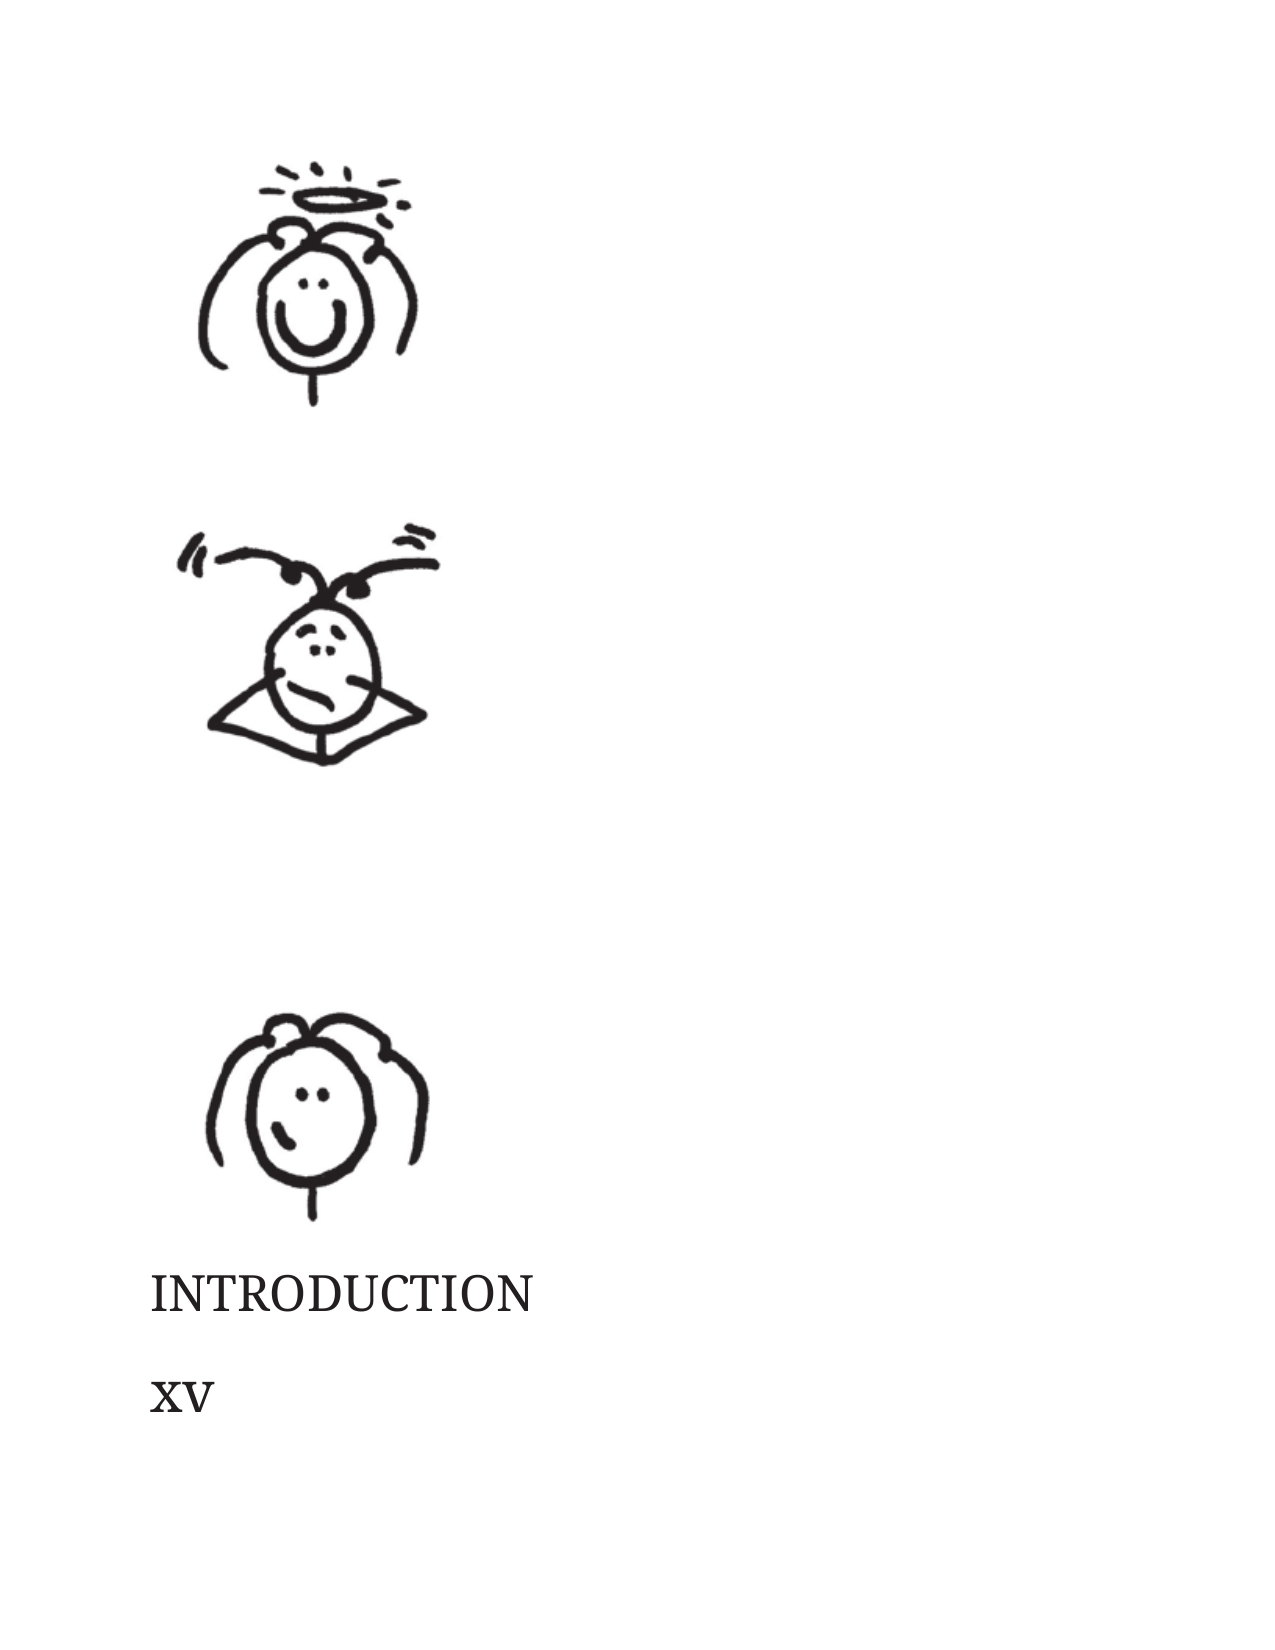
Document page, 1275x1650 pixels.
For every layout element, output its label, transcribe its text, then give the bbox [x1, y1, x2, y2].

text xv [150, 1352, 1125, 1429]
text INTRODUCTION [150, 1258, 1125, 1326]
picture [150, 150, 469, 1236]
